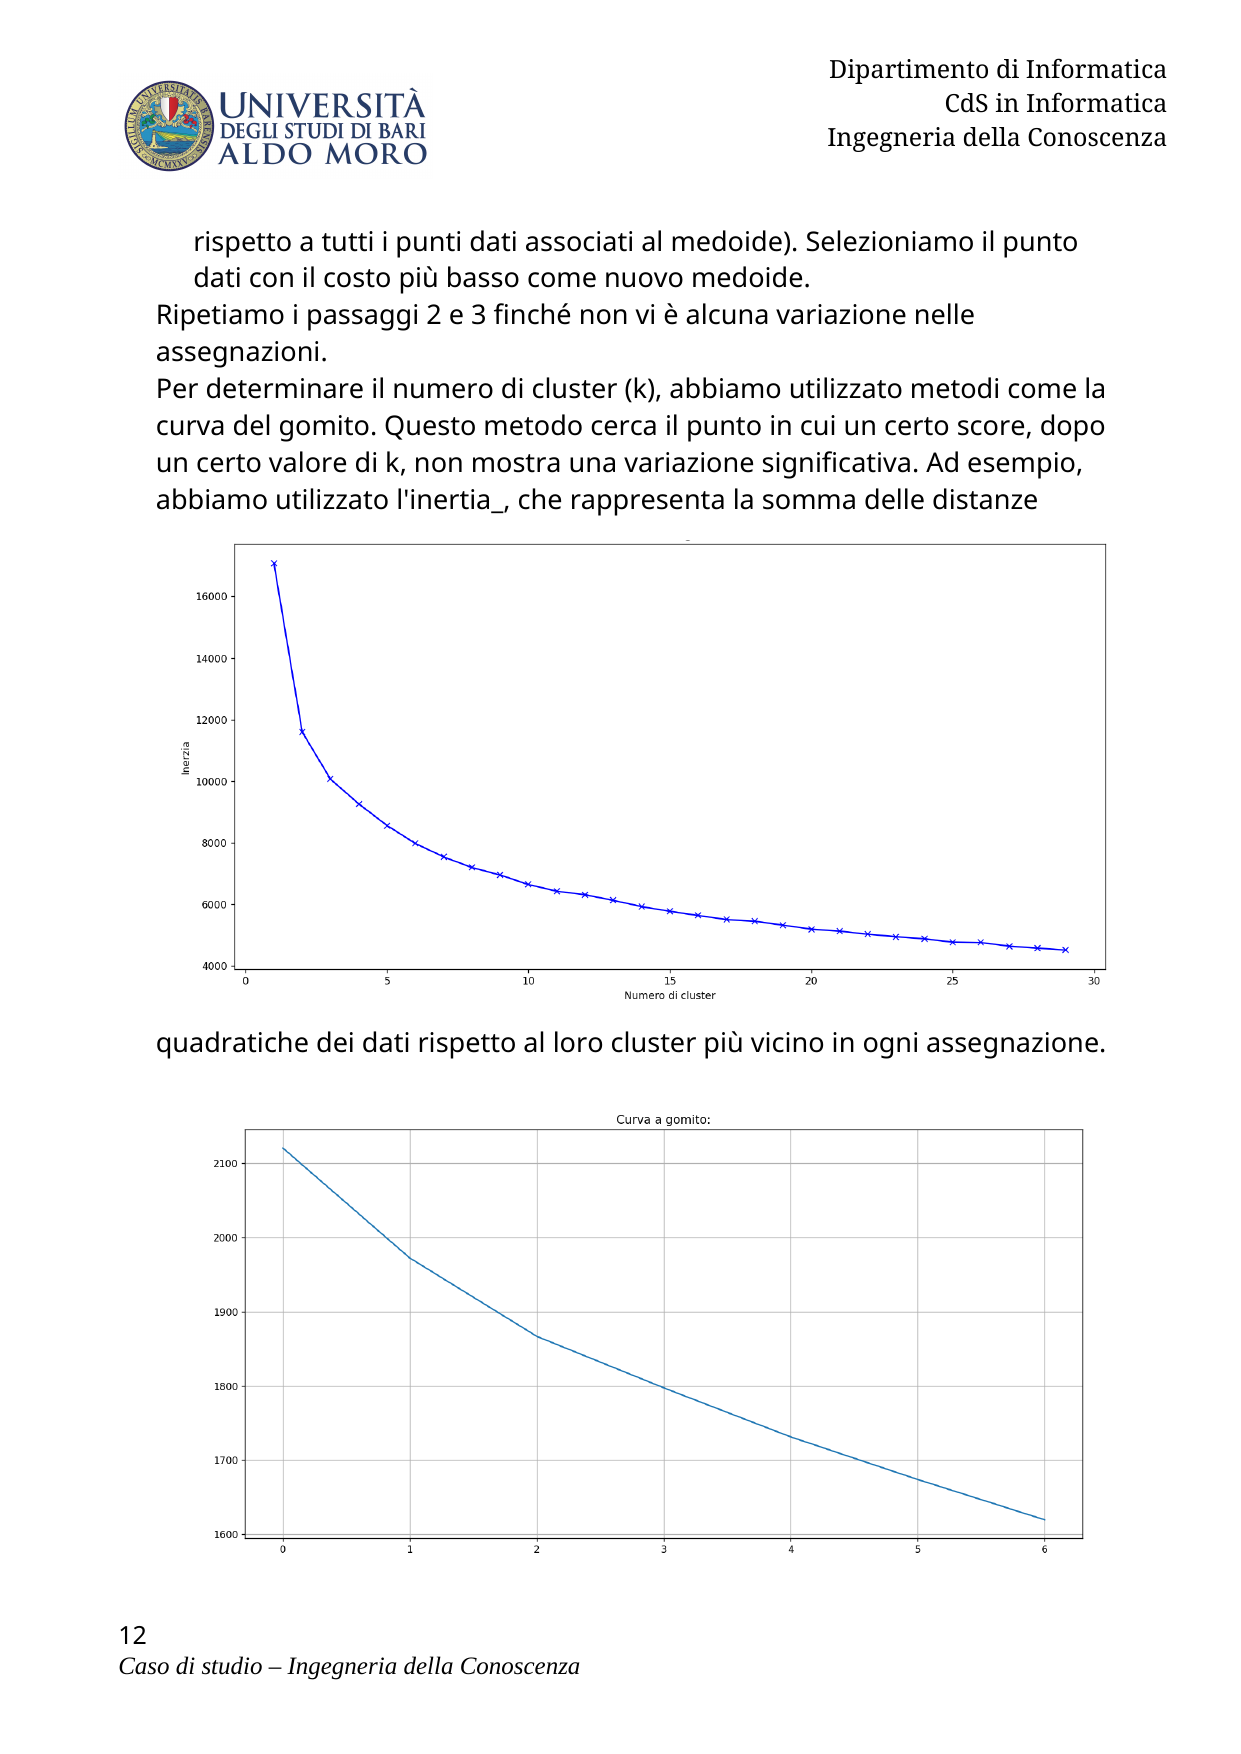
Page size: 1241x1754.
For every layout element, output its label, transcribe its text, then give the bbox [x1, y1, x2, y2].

picture [118, 73, 433, 179]
text Ripetiamo i passaggi 2 e 3 finché non vi è alcuna variazione nelle assegnazioni. [156, 296, 1122, 369]
picture [155, 1097, 1159, 1561]
picture [155, 540, 1159, 1024]
